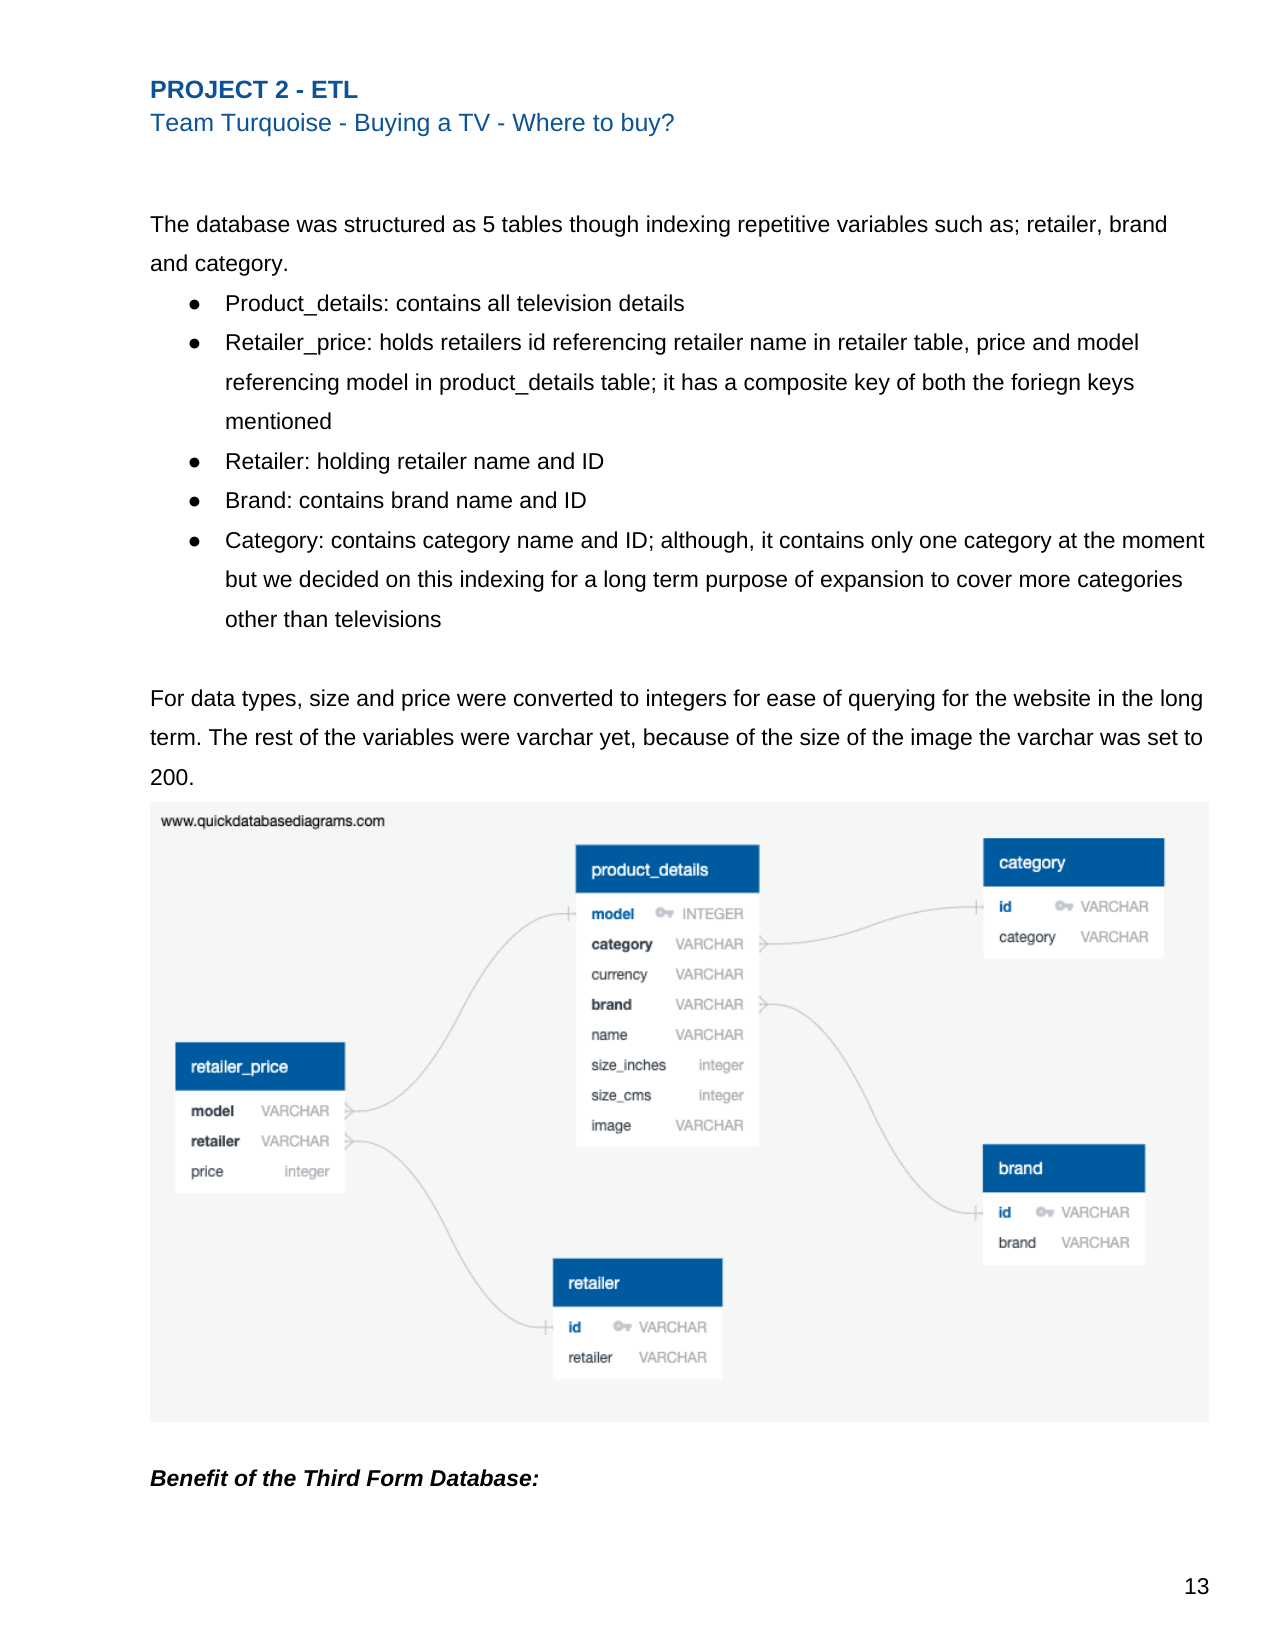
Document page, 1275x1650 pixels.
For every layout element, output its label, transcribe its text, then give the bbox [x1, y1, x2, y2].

text The database was structured as 5 tables though indexing repetitive variables such as; retailer, brand and category. [150, 211, 1209, 277]
list Brand: contains brand name and ID [187, 487, 1209, 513]
text Benefit of the Third Form Database: [150, 1465, 1209, 1491]
picture [150, 802, 1210, 1422]
list Retailer_price: holds retailers id referencing retailer name in retailer table, price and model referencing model in product_details table; it has a composite key of both the foriegn keys mentioned [187, 329, 1209, 434]
list Category: contains category name and ID; although, it contains only one category at the moment but we decided on this indexing for a long term purpose of expansion to cover more categories other than televisions [187, 527, 1209, 632]
list Product_details: contains all television details [187, 290, 1209, 316]
text For data types, size and price were converted to integers for ease of querying for the website in the long term. The rest of the variables were varchar yet, because of the size of the image the varchar was set to 200. [150, 684, 1209, 790]
list Retailer: holding retailer name and ID [187, 448, 1209, 474]
